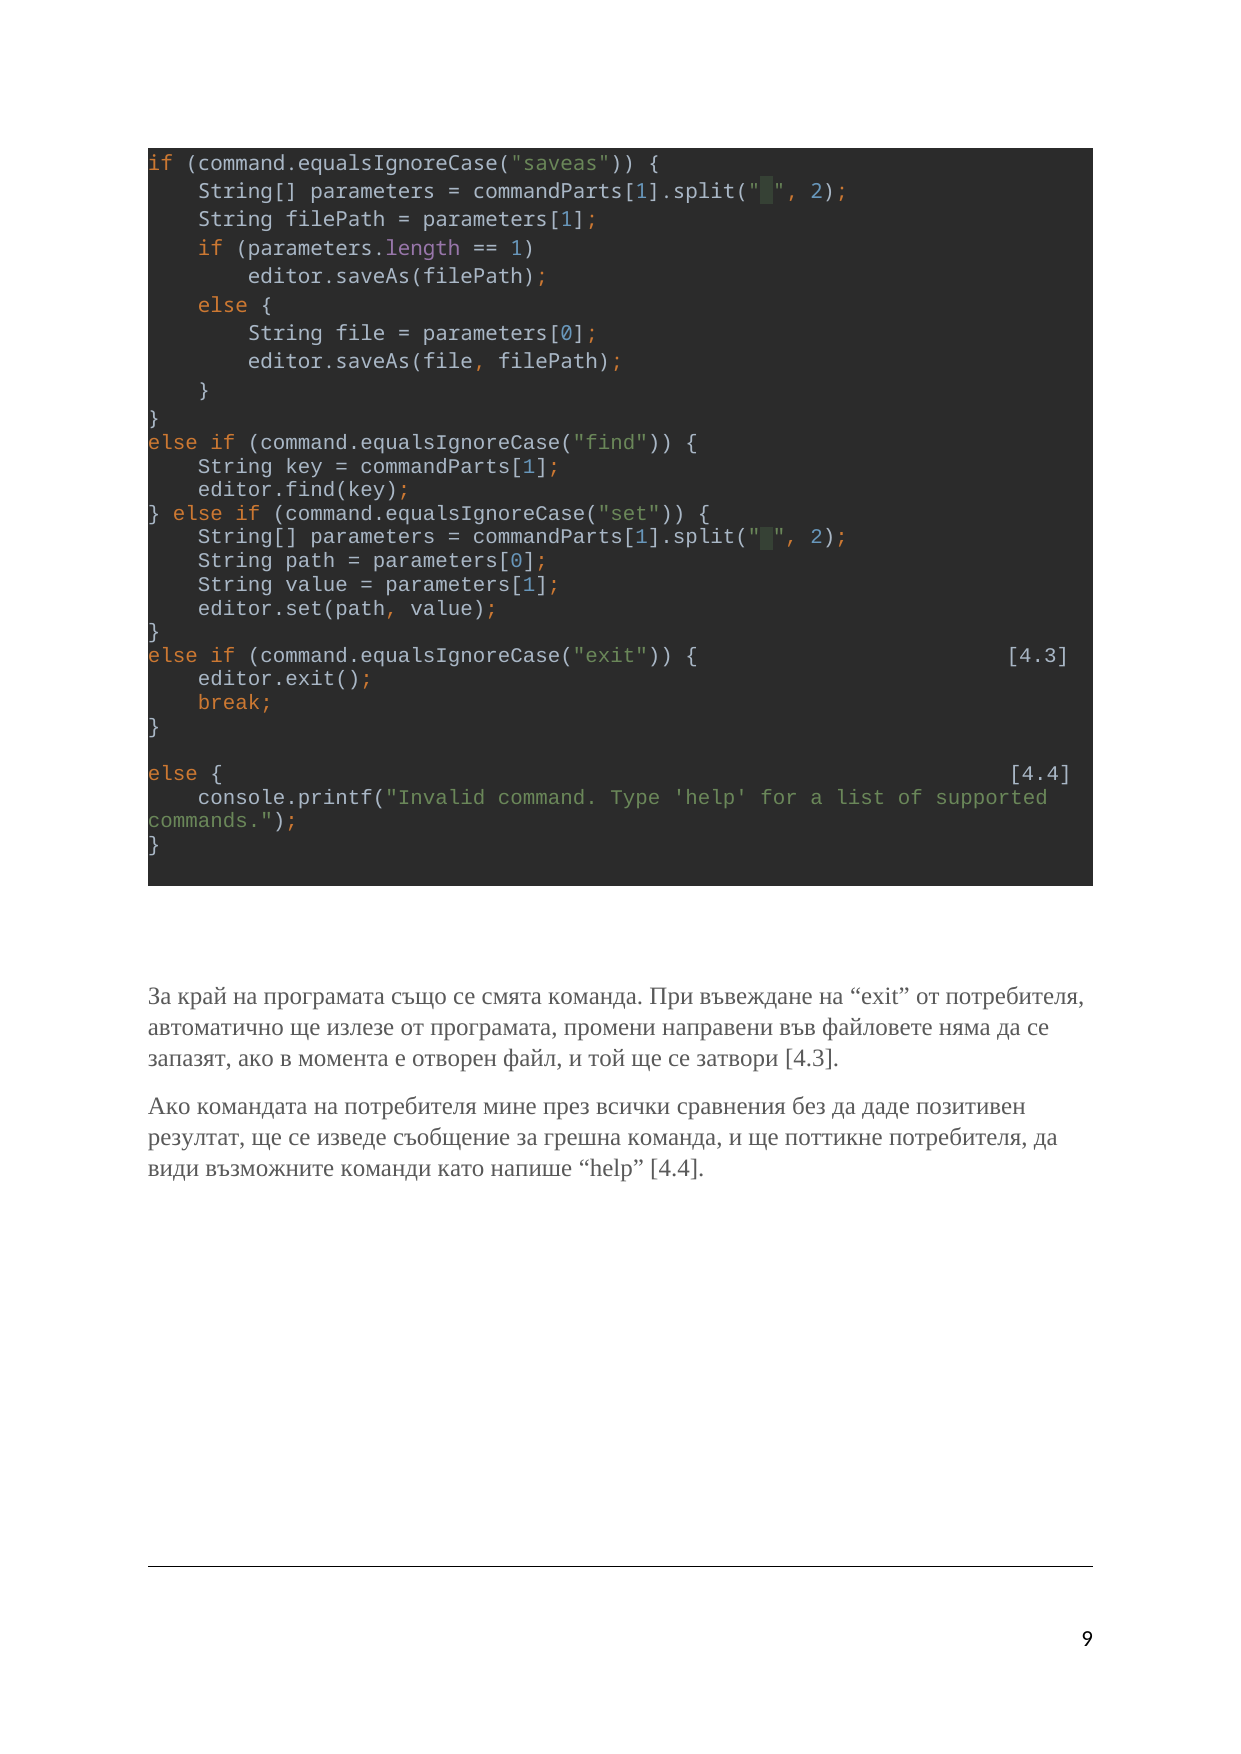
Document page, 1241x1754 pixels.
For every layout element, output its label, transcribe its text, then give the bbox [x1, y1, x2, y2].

text if (command.equalsIgnoreCase("saveas")) { String[] parameters = commandParts[1].split(" ", 2); String filePath = parameters[1]; if (parameters.length == 1) editor.saveAs(filePath); else { String file = parameters[0]; editor.saveAs(file, filePath); } } [148, 148, 1093, 432]
text else { [4.4] console.printf("Invalid command. Type 'help' for a list of supported commands."); } [148, 763, 1093, 858]
text За край на програмата също се смята команда. При въвеждане на “exit” от потребителя, автоматично ще излезе от програмата, промени направени във файловете няма да се запазят, ако в момента е отворен файл, и той ще се затвори [4.3]. [148, 981, 1093, 1072]
text else if (command.equalsIgnoreCase("exit")) { [4.3] editor.exit(); break; } [148, 645, 1093, 739]
text else if (command.equalsIgnoreCase("find")) { String key = commandParts[1]; editor.find(key); } else if (command.equalsIgnoreCase("set")) { String[] parameters = commandParts[1].split(" ", 2); String path = parameters[0]; String value = parameters[1]; editor.set(path, value); } [148, 432, 1093, 645]
text Ако командата на потребителя мине през всички сравнения без да даде позитивен резултат, ще се изведе съобщение за грешна команда, и ще поттикне потребителя, да види възможните команди като напише “help” [4.4]. [148, 1091, 1093, 1182]
